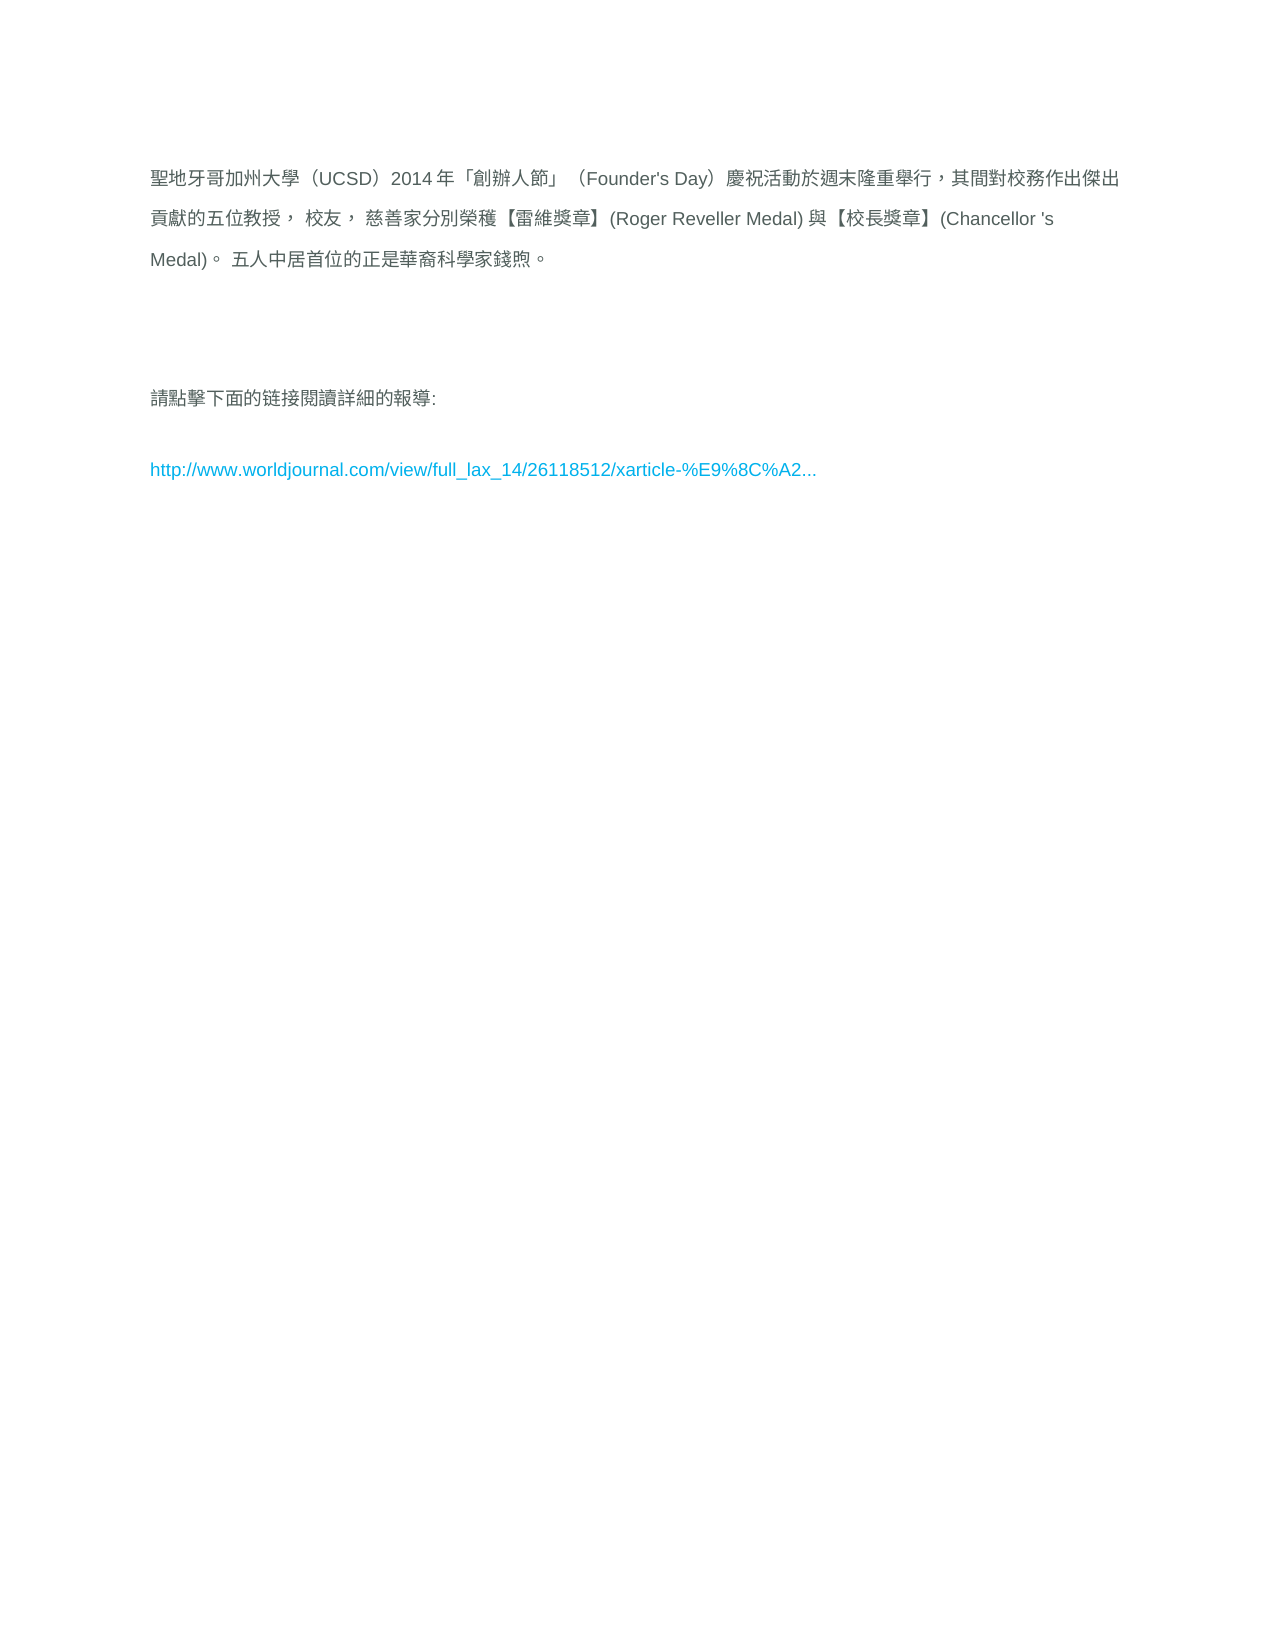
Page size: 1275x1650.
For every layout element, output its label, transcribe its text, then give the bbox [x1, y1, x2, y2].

text 聖地牙哥加州大學（UCSD）2014年「創辦人節」（Founder's Day）慶祝活動於週末隆重舉行，其間對校務作出傑出貢獻的五位教授， 校友， 慈善家分別榮穫【雷維獎章】(Roger Reveller Medal) 與【校長獎章】(Chancellor 's Medal)。 五人中居首位的正是華裔科學家錢煦。 [150, 150, 1125, 272]
text http://www.worldjournal.com/view/full_lax_14/26118512/xarticle-%E9%8C%A2... [150, 440, 1125, 481]
text 請點擊下面的链接閱讀詳細的報導: [150, 370, 1125, 411]
